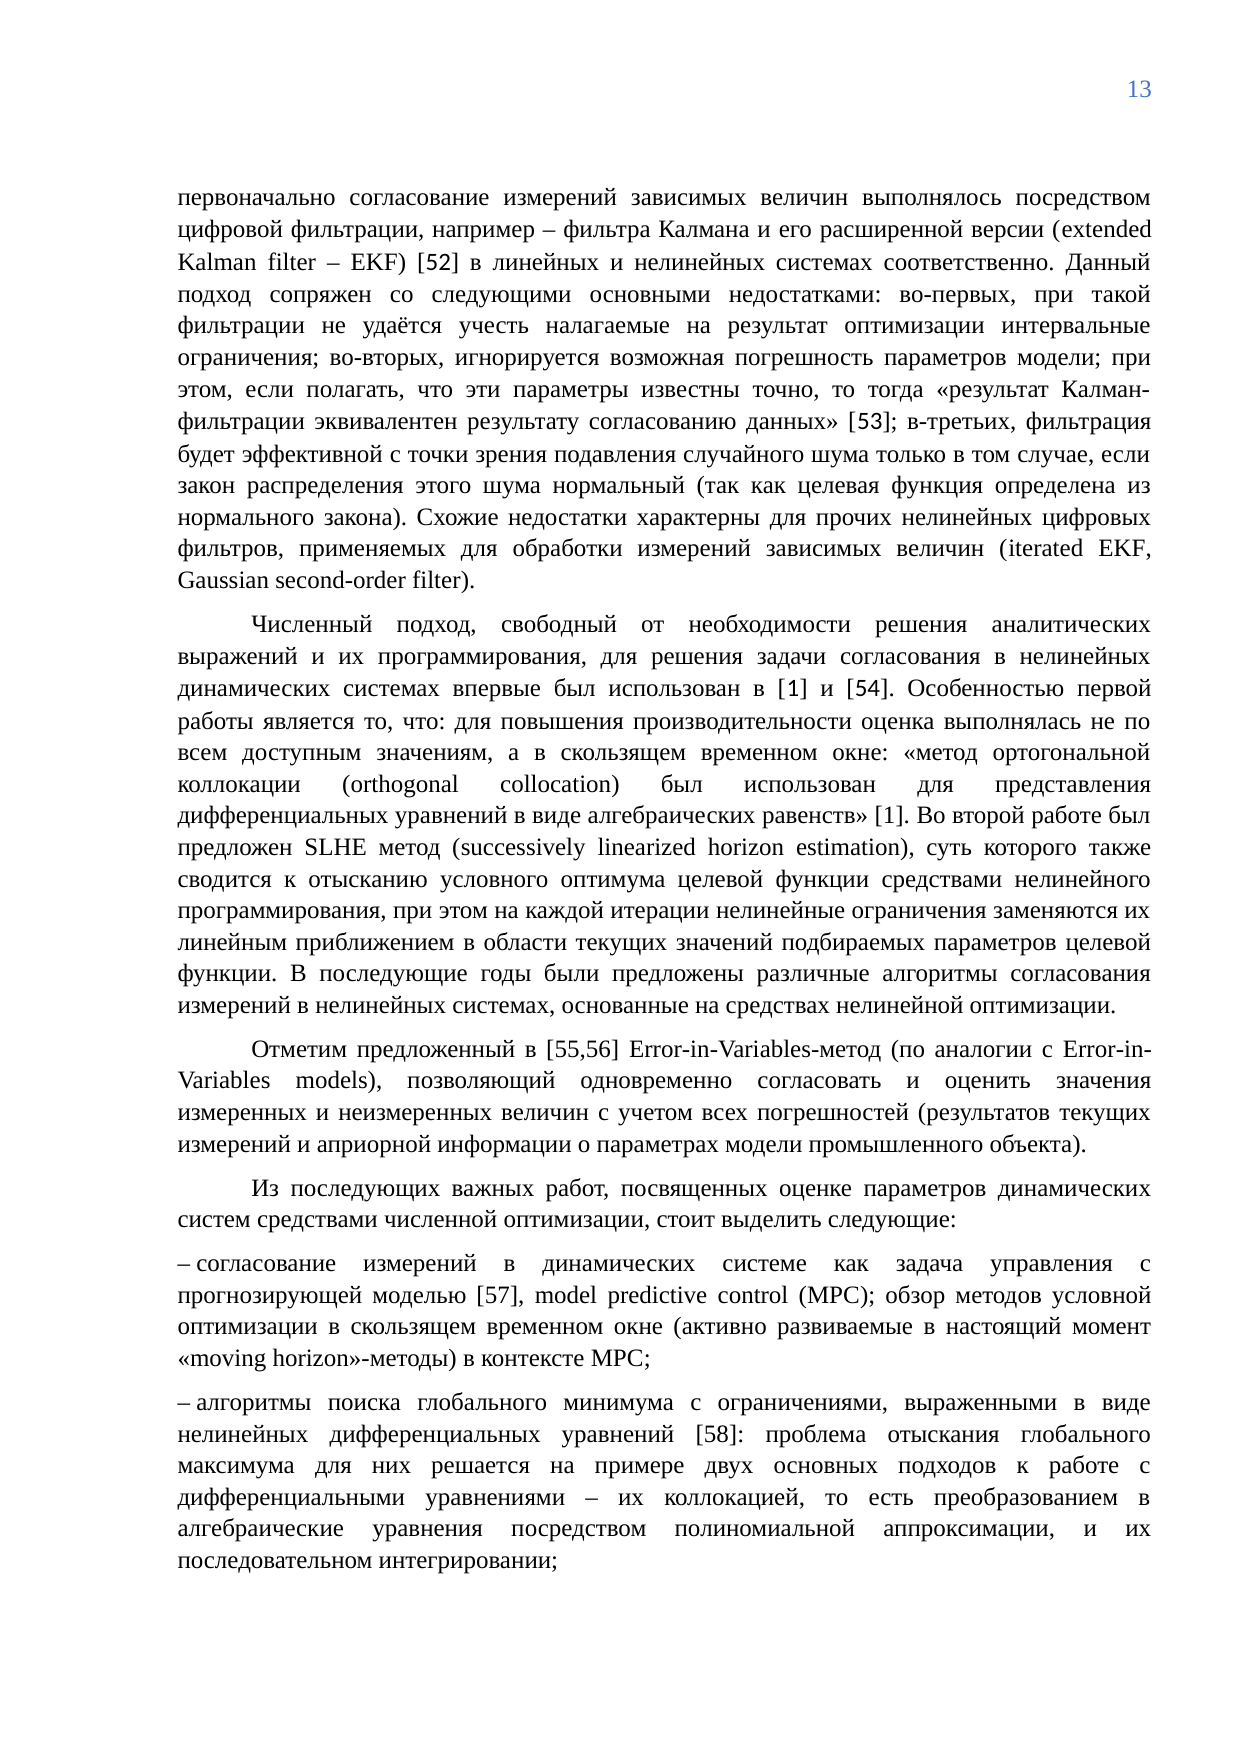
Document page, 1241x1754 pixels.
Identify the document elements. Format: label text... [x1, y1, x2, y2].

text Из последующих важных работ, посвященных оценке параметров динамических систем средствами численной оптимизации, стоит выделить следующие: [177, 1173, 1152, 1233]
text Отметим предложенный в [55,56] Error-in-Variables-метод (по аналогии с Error-in-Variables models), позволяющий одновременно согласовать и оценить значения измеренных и неизмеренных величин с учетом всех погрешностей (результатов текущих измерений и априорной информации о параметрах модели промышленного объекта). [177, 1034, 1152, 1157]
text – согласование измерений в динамических системе как задача управления с прогнозирующей моделью [57], model predictive control (MPC); обзор методов условной оптимизации в скользящем временном окне (активно развиваемые в настоящий момент «moving horizon»-методы) в контексте MPC; [177, 1248, 1152, 1372]
text – алгоритмы поиска глобального минимума с ограничениями, выраженными в виде нелинейных дифференциальных уравнений [58]: проблема отыскания глобального максимума для них решается на примере двух основных подходов к работе с дифференциальными уравнениями – их коллокацией, то есть преобразованием в алгебраические уравнения посредством полиномиальной аппроксимации, и их последовательном интегрировании; [177, 1387, 1152, 1574]
text Численный подход, свободный от необходимости решения аналитических выражений и их программирования, для решения задачи согласования в нелинейных динамических системах впервые был использован в [1] и [54]. Особенностью первой работы является то, что: для повышения производительности оценка выполнялась не по всем доступным значениям, а в скользящем временном окне: «метод ортогональной коллокации (orthogonal collocation) был использован для представления дифференциальных уравнений в виде алгебраических равенств» [1]. Во второй работе был предложен SLHE метод (successively linearized horizon estimation), суть которого также сводится к отысканию условного оптимума целевой функции средствами нелинейного программирования, при этом на каждой итерации нелинейные ограничения заменяются их линейным приближением в области текущих значений подбираемых параметров целевой функции. В последующие годы были предложены различные алгоритмы согласования измерений в нелинейных системах, основанные на средствах нелинейной оптимизации. [177, 609, 1152, 1019]
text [177, 182, 1152, 594]
